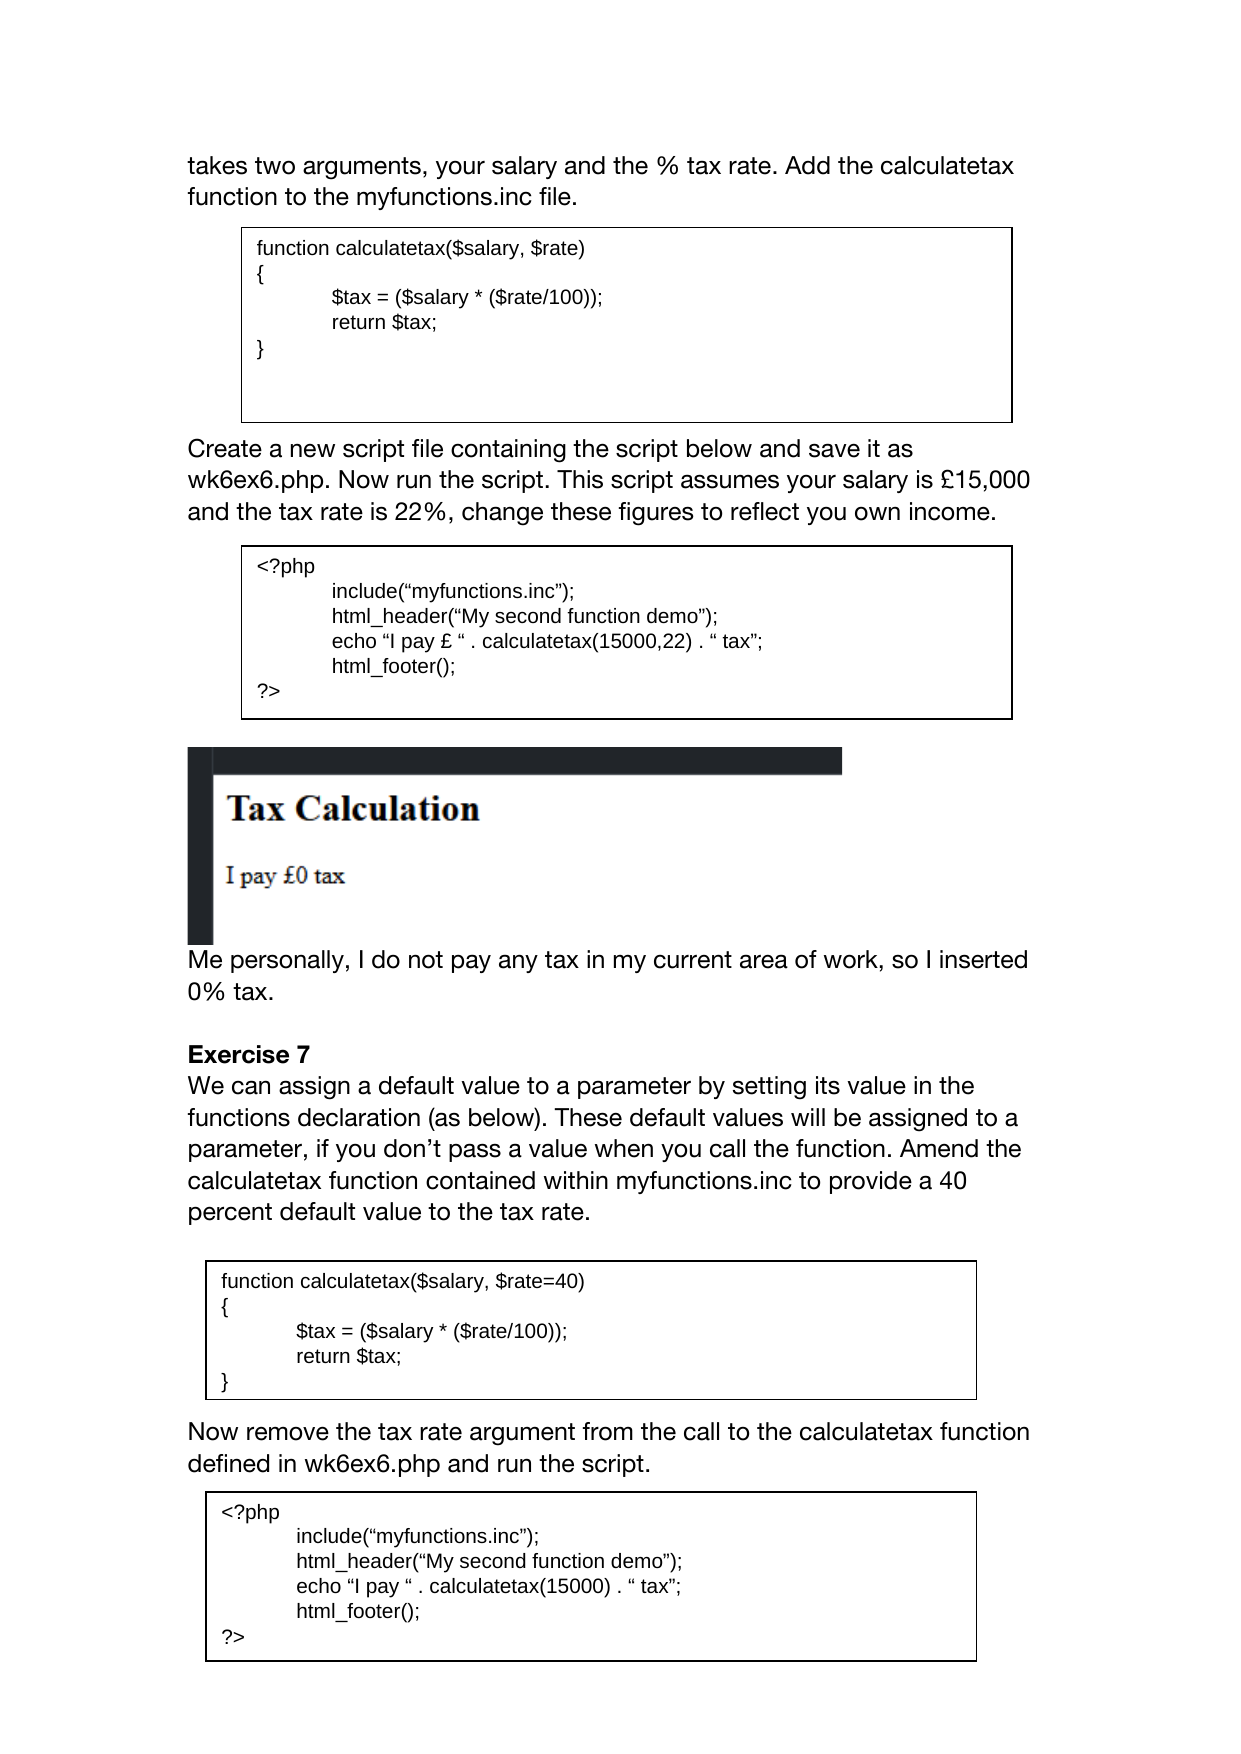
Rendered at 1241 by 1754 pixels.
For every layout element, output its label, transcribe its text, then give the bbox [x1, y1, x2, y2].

text Me personally, I do not pay any tax in my current area of work, so I inserted 0% tax. [187, 944, 1053, 1007]
text Now remove the tax rate argument from the call to the calculatetax function defined in wk6ex6.php and run the script. [187, 1416, 1053, 1479]
text We can assign a default value to a parameter by setting its value in the functions declaration (as below). These default values will be assigned to a parameter, if you don’t pass a value when you call the function. Amend the calculatetax function contained within myfunctions.inc to provide a 40 percent default value to the tax rate. [187, 1070, 1053, 1228]
subtitle Exercise 7 [187, 1039, 1053, 1070]
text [187, 150, 1053, 213]
picture [187, 747, 843, 945]
text Create a new script file containing the script below and save it as wk6ex6.php. Now run the script. This script assumes your salary is £15,000 and the tax rate is 22%, change these figures to reflect you own income. [187, 433, 1053, 527]
